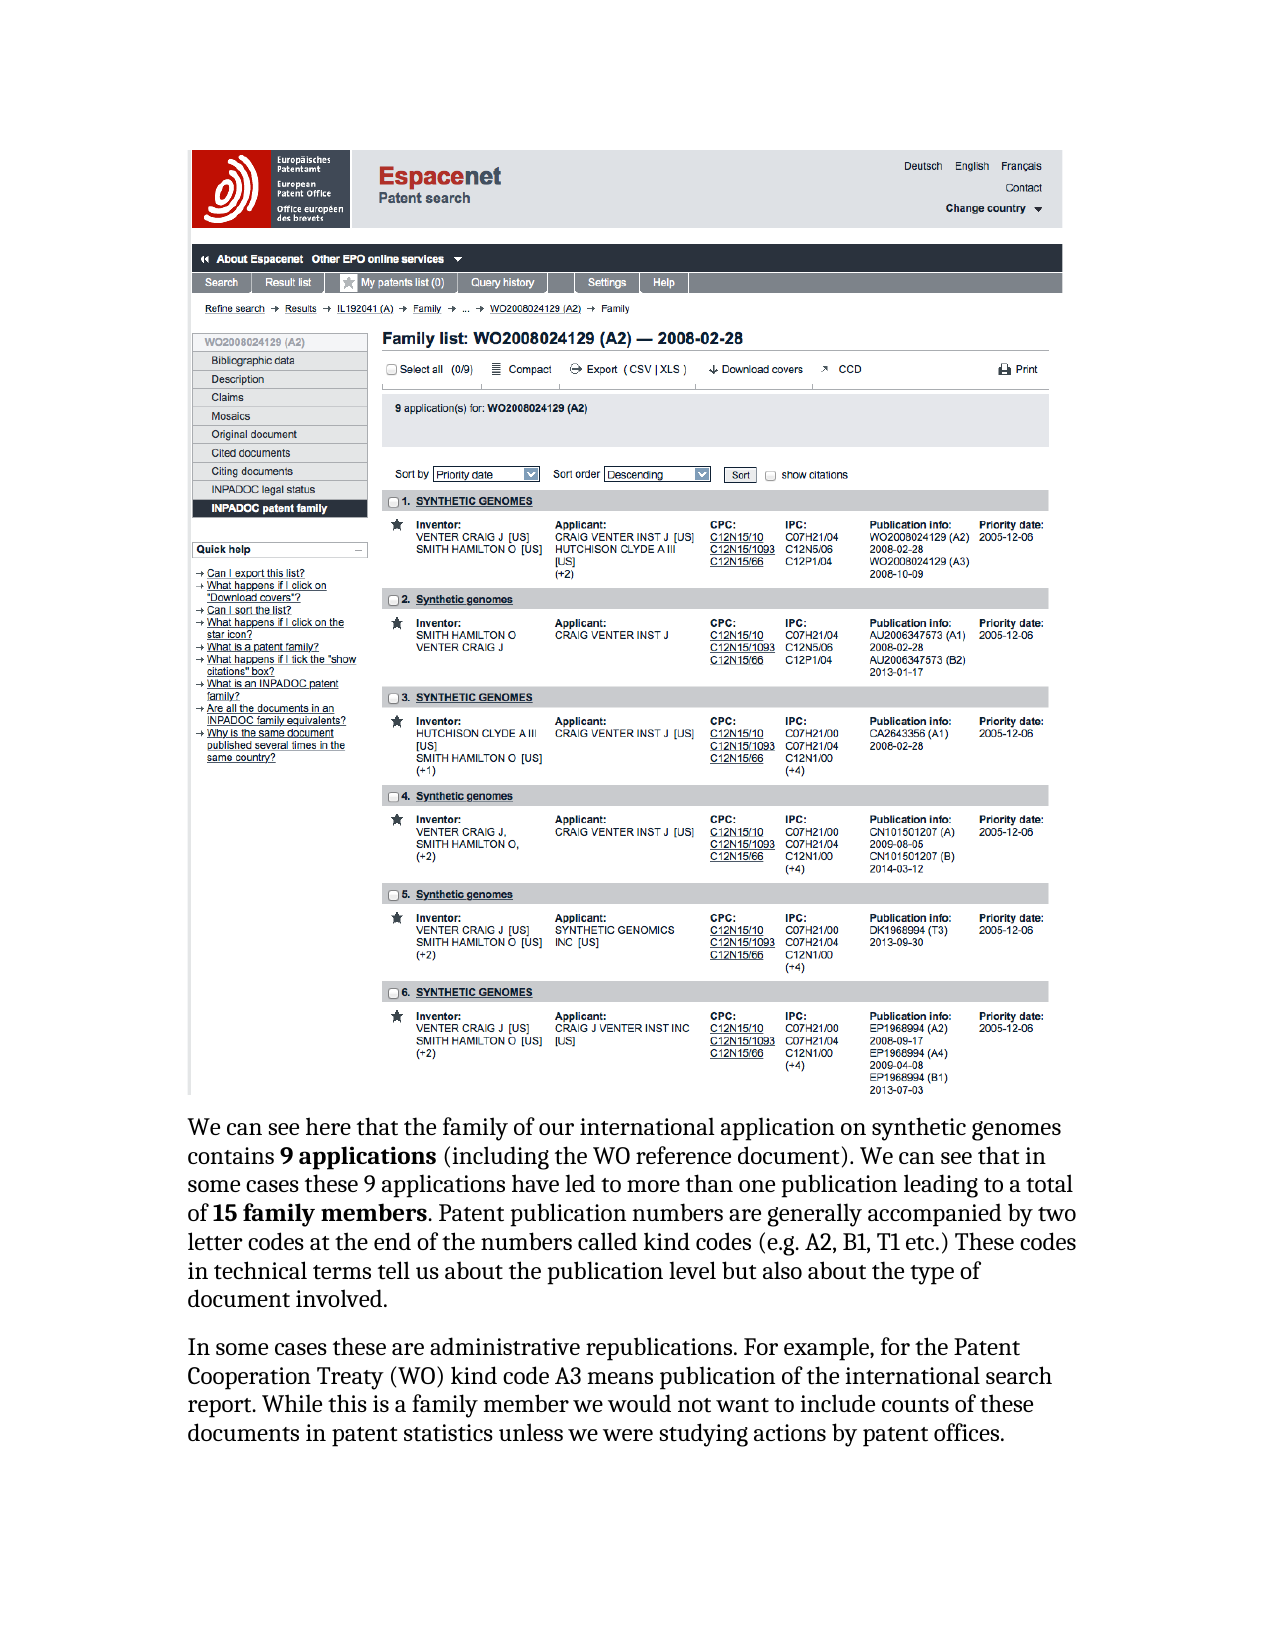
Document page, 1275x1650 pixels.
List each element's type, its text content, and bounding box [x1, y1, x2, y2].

text In some cases these are administrative republications. For example, for the Patent Cooperation Treaty (WO) kind code A3 means publication of the international search report. While this is a family member we would not want to include counts of these documents in patent statistics unless we were studying actions by patent offices. [187, 1333, 1087, 1448]
text We can see here that the family of our international application on synthetic genomes contains 9 applications (including the WO reference document). We can see that in some cases these 9 applications have led to more than one publication leading to a total of 15 family members. Patent publication numbers are generally accompanied by two letter codes at the end of the numbers called kind codes (e.g. A2, B1, T1 etc.) These codes in technical terms tell us about the publication level but also about the type of document involved. [187, 1113, 1087, 1314]
picture [187, 150, 1063, 1095]
